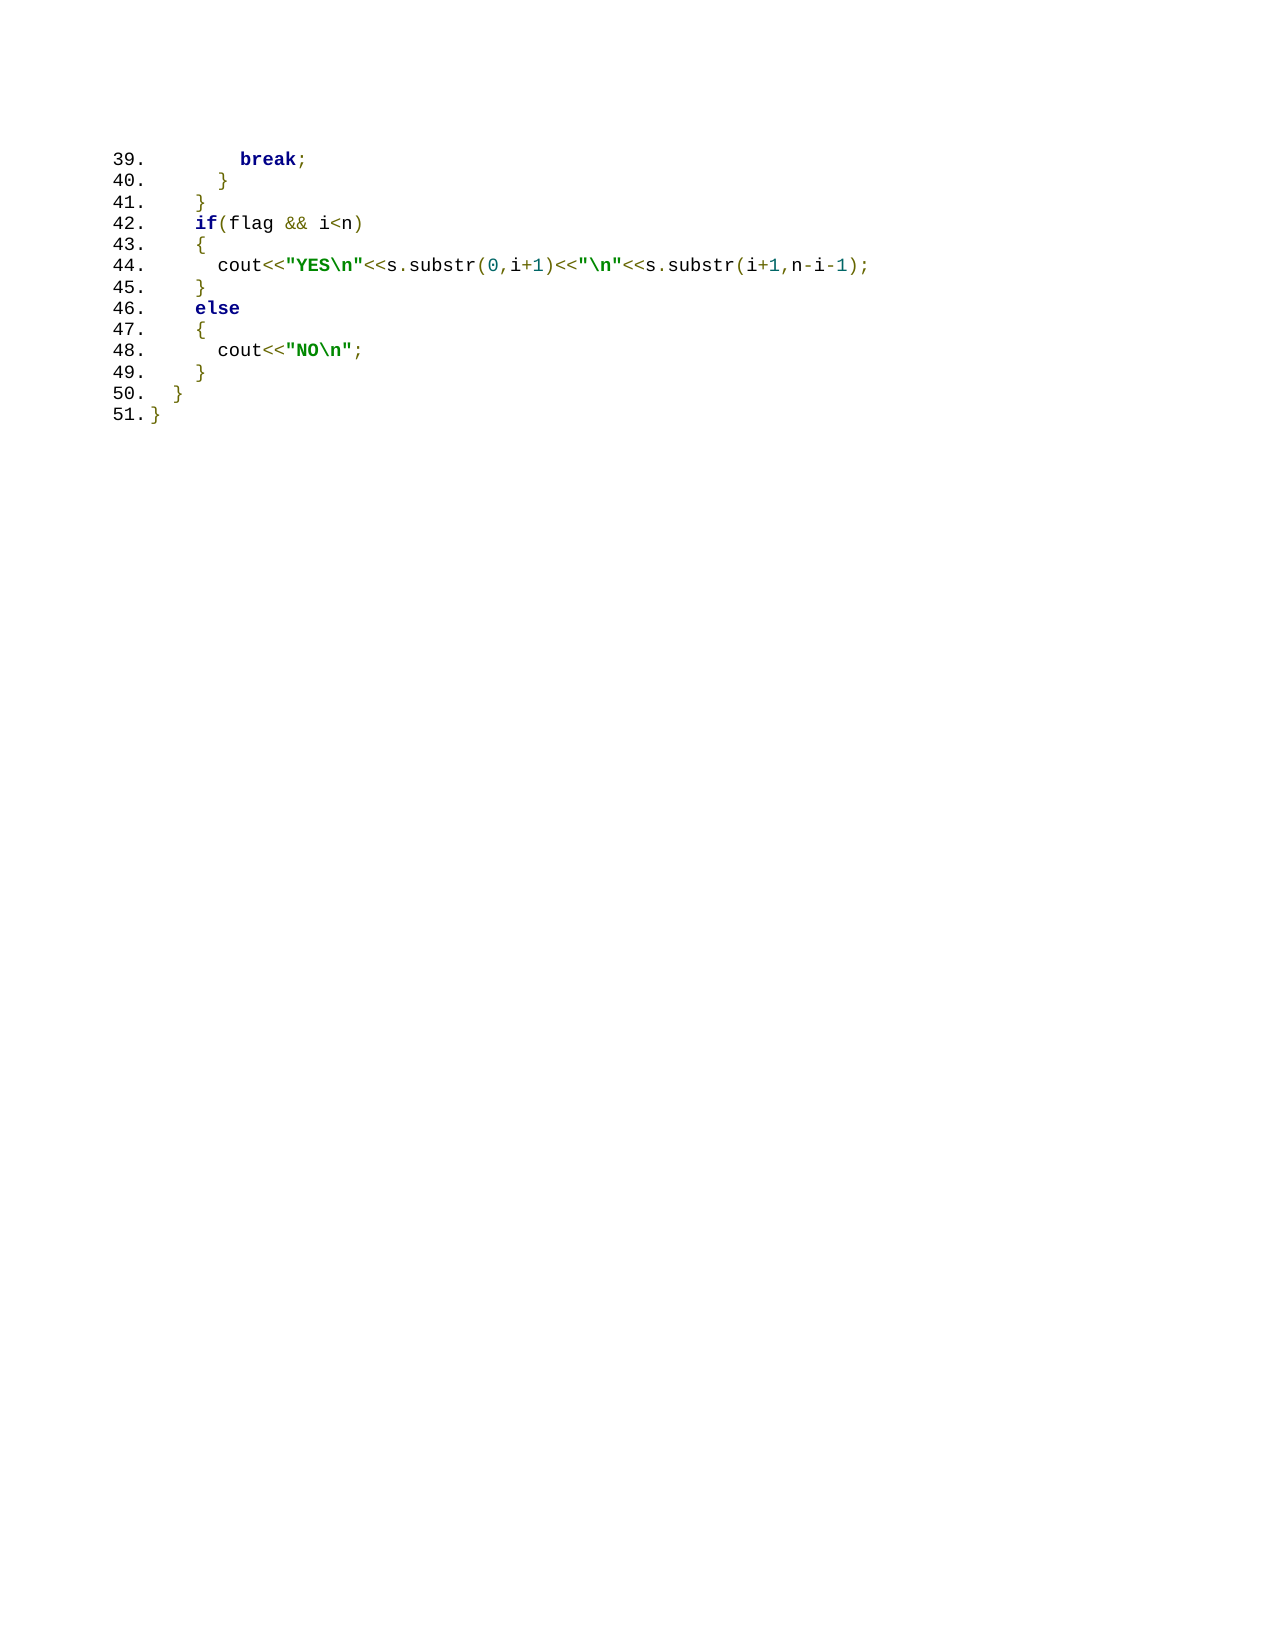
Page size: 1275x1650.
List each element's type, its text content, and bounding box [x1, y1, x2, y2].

list } [112, 192, 1125, 214]
list } [112, 362, 1125, 384]
list } [112, 171, 1125, 192]
list { [112, 320, 1125, 341]
list } [112, 405, 1125, 426]
list if(flag && i<n) [112, 214, 1125, 235]
list else [112, 299, 1125, 320]
list { [112, 235, 1125, 256]
list } [112, 384, 1125, 405]
list } [112, 277, 1125, 299]
list cout<<"NO\n"; [112, 341, 1125, 362]
list break; [112, 150, 1125, 171]
list cout<<"YES\n"<<s.substr(0,i+1)<<"\n"<<s.substr(i+1,n-i-1); [112, 256, 1125, 277]
